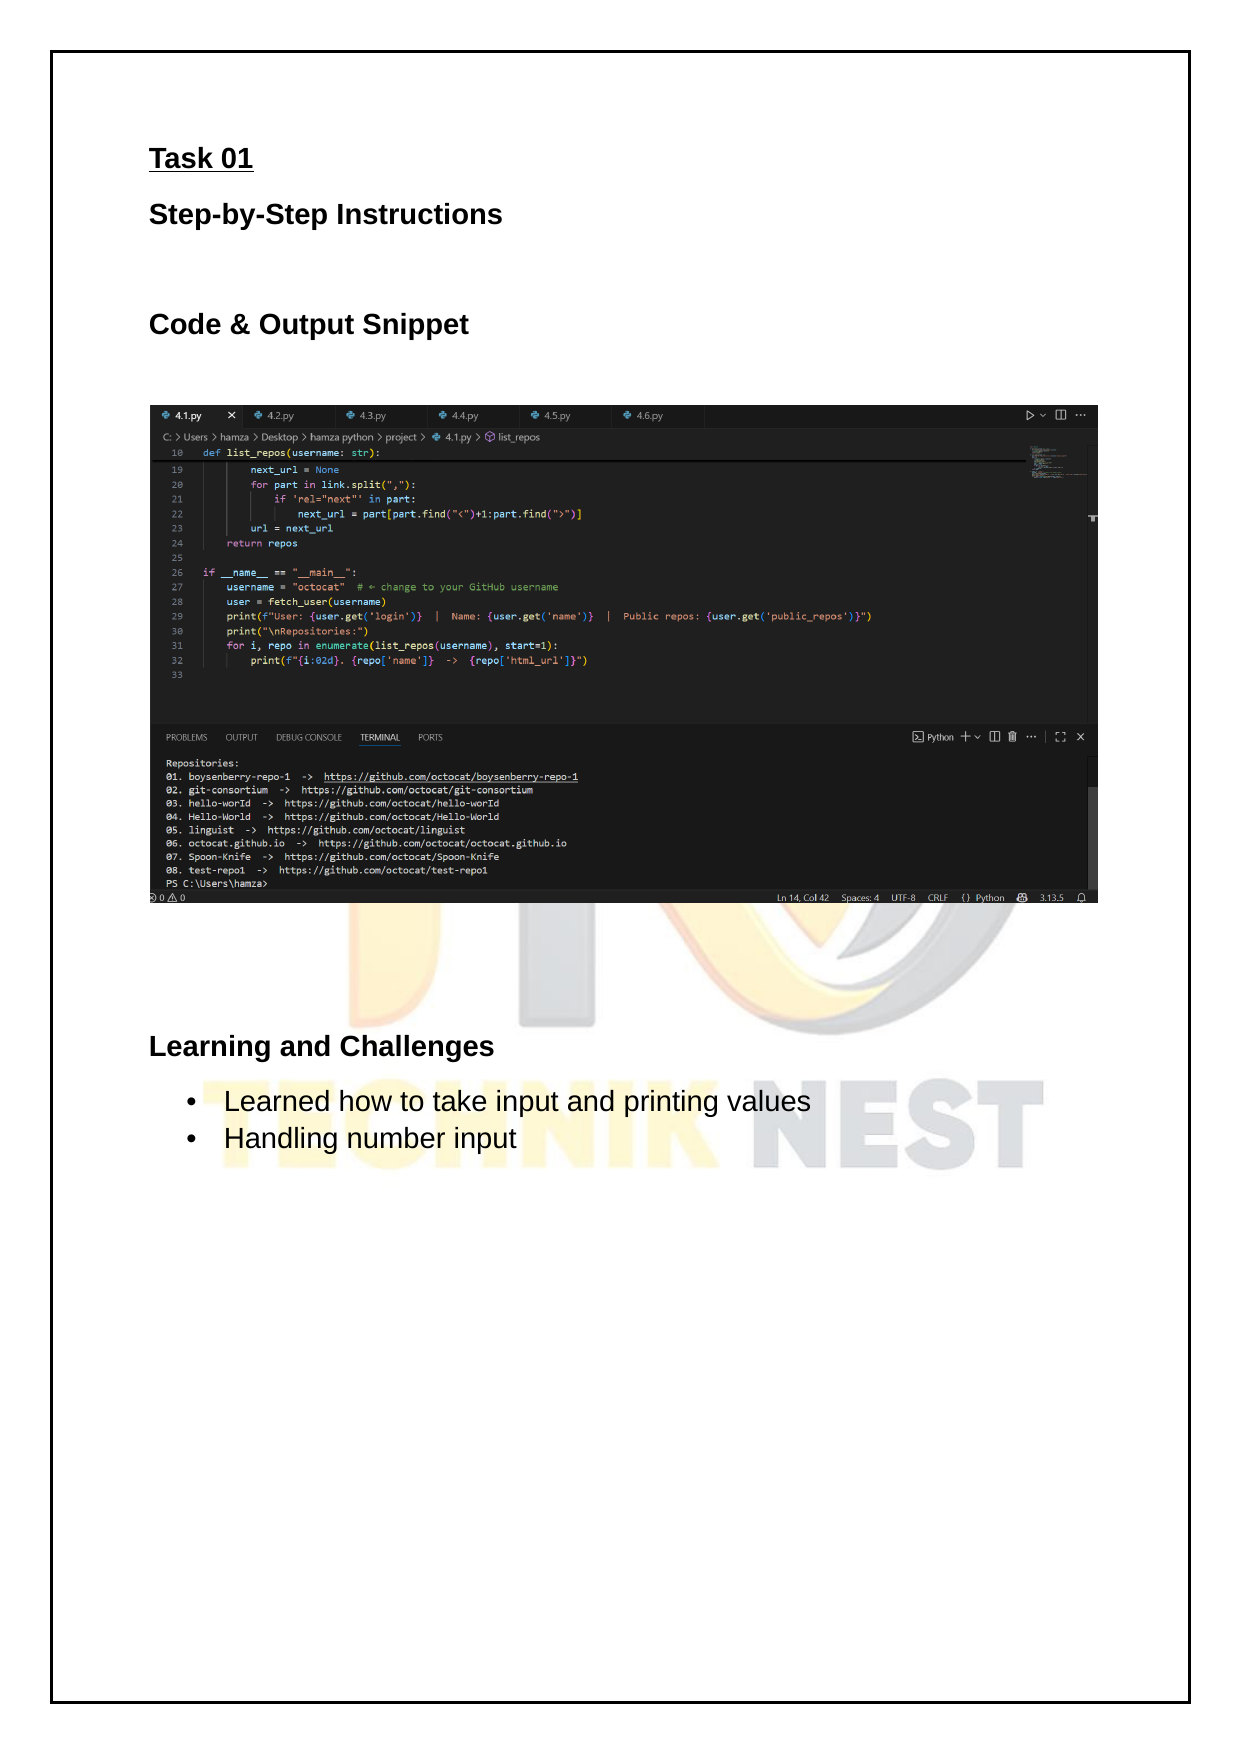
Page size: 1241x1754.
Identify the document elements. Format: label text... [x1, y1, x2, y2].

picture [150, 405, 1098, 1029]
picture [150, 1062, 1090, 1244]
subtitle Code & Output Snippet [148, 307, 1099, 341]
subtitle Task 01 [148, 141, 1099, 175]
subtitle Learning and Challenges [148, 1029, 1099, 1062]
list Handling number input [186, 1121, 1090, 1155]
subtitle Step-by-Step Instructions [148, 197, 1099, 230]
list Learned how to take input and printing values [186, 1084, 1090, 1117]
